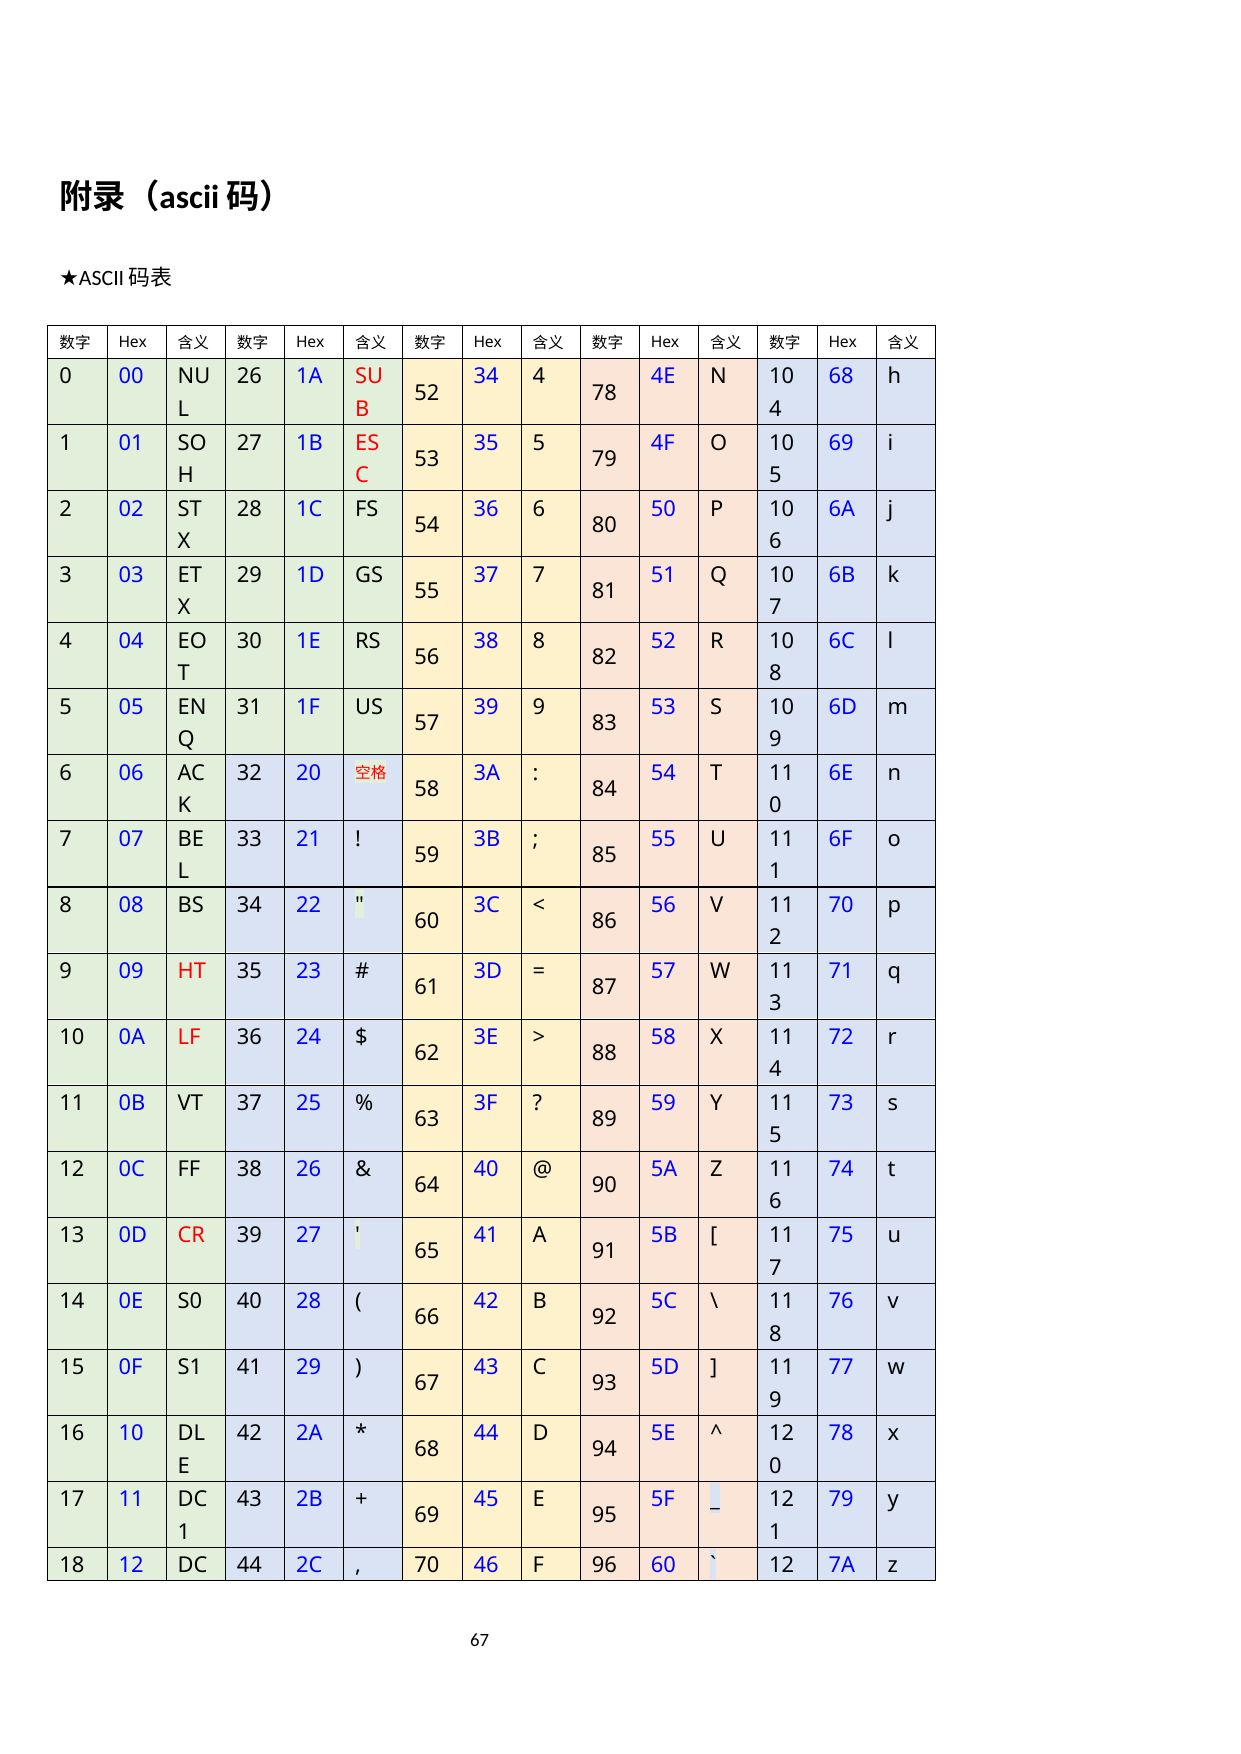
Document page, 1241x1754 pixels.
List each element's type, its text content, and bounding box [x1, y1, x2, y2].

table_cell 77 [818, 1350, 876, 1415]
table_cell 73 [818, 1086, 876, 1151]
table_cell W [699, 954, 757, 1018]
table_cell # [344, 954, 402, 1018]
table_cell 39 [226, 1218, 284, 1283]
table_cell S [699, 689, 757, 754]
table_cell * [344, 1416, 402, 1481]
table_cell 38 [463, 623, 521, 688]
table_cell ' [344, 1218, 402, 1283]
table_cell 78 [581, 359, 639, 424]
table_cell ) [344, 1350, 402, 1415]
table_cell 27 [285, 1218, 343, 1283]
table_cell 3D [463, 954, 521, 1018]
table_cell 34 [226, 888, 284, 952]
table_cell 70 [403, 1548, 462, 1580]
table_cell 55 [640, 821, 698, 886]
table_cell 40 [463, 1152, 521, 1217]
table_cell 5B [640, 1218, 698, 1283]
table_header Hex [818, 326, 876, 358]
table_cell 35 [463, 425, 521, 490]
table_cell 2B [285, 1482, 343, 1547]
table_cell 44 [226, 1548, 284, 1580]
table_cell \ [699, 1284, 757, 1349]
table_cell ESC [344, 425, 402, 490]
table_cell V [699, 888, 757, 952]
table_cell ETX [167, 557, 225, 622]
table_cell 13 [48, 1218, 107, 1283]
table_cell ^ [699, 1416, 757, 1481]
table_header Hex [285, 326, 343, 358]
table_cell 94 [581, 1416, 639, 1481]
table_cell 46 [463, 1548, 521, 1580]
table_cell 4 [48, 623, 107, 688]
table_cell 1F [285, 689, 343, 754]
table_cell 87 [581, 954, 639, 1018]
table_cell p [877, 888, 935, 952]
table_cell 37 [226, 1086, 284, 1151]
table_cell 04 [108, 623, 166, 688]
table_cell s [877, 1086, 935, 1151]
table_cell 18 [48, 1548, 107, 1580]
table_cell EOT [167, 623, 225, 688]
table_cell 74 [818, 1152, 876, 1217]
table_cell 108 [758, 623, 817, 688]
table_cell 5C [640, 1284, 698, 1349]
table_cell 37 [463, 557, 521, 622]
table_cell A [522, 1218, 580, 1283]
table_cell S0 [167, 1284, 225, 1349]
table_cell 5 [522, 425, 580, 490]
table_header 数字 [403, 326, 462, 358]
table_cell 92 [581, 1284, 639, 1349]
table_cell 5F [640, 1482, 698, 1547]
table_cell 08 [108, 888, 166, 952]
table_cell 68 [818, 359, 876, 424]
table_cell LF [167, 1020, 225, 1084]
table_cell CR [167, 1218, 225, 1283]
table_cell 3 [48, 557, 107, 622]
table_cell 58 [403, 755, 462, 820]
table_cell NUL [167, 359, 225, 424]
table_cell 91 [581, 1218, 639, 1283]
table_cell 25 [285, 1086, 343, 1151]
table_cell 16 [48, 1416, 107, 1481]
table_header 含义 [344, 326, 402, 358]
table_cell 21 [285, 821, 343, 886]
table_cell 79 [581, 425, 639, 490]
table_cell 112 [758, 888, 817, 952]
table_header Hex [463, 326, 521, 358]
table_cell 29 [285, 1350, 343, 1415]
table_cell 45 [463, 1482, 521, 1547]
table_cell 7 [48, 821, 107, 886]
table_cell 02 [108, 491, 166, 556]
table_cell 84 [581, 755, 639, 820]
table_cell 2C [285, 1548, 343, 1580]
table_cell 3F [463, 1086, 521, 1151]
table_cell B [522, 1284, 580, 1349]
table_cell 7A [818, 1548, 876, 1580]
table_cell 5 [48, 689, 107, 754]
table_cell 1D [285, 557, 343, 622]
table_cell 39 [463, 689, 521, 754]
table_cell w [877, 1350, 935, 1415]
table_cell 61 [403, 954, 462, 1018]
table_cell FS [344, 491, 402, 556]
table_cell t [877, 1152, 935, 1217]
table_cell O [699, 425, 757, 490]
table_cell E [522, 1482, 580, 1547]
table_cell 6 [522, 491, 580, 556]
table_cell 00 [108, 359, 166, 424]
table_cell ACK [167, 755, 225, 820]
table_cell 4E [640, 359, 698, 424]
table_cell 1E [285, 623, 343, 688]
table_cell j [877, 491, 935, 556]
table_cell N [699, 359, 757, 424]
table_cell 69 [818, 425, 876, 490]
table_cell 8 [48, 888, 107, 952]
table_cell 82 [581, 623, 639, 688]
table_cell r [877, 1020, 935, 1084]
table_cell 03 [108, 557, 166, 622]
table_cell DLE [167, 1416, 225, 1481]
table_cell 11 [108, 1482, 166, 1547]
table_cell 79 [818, 1482, 876, 1547]
table_cell 69 [403, 1482, 462, 1547]
table_cell 71 [818, 954, 876, 1018]
table_cell 15 [48, 1350, 107, 1415]
table_cell 4F [640, 425, 698, 490]
table_cell X [699, 1020, 757, 1084]
table_cell + [344, 1482, 402, 1547]
table_cell 06 [108, 755, 166, 820]
table_cell 26 [285, 1152, 343, 1217]
table_cell 81 [581, 557, 639, 622]
table_cell 5A [640, 1152, 698, 1217]
table_cell ` [699, 1548, 757, 1580]
table_cell RS [344, 623, 402, 688]
table_cell 30 [226, 623, 284, 688]
table_cell Q [699, 557, 757, 622]
table_cell 1C [285, 491, 343, 556]
table_cell 66 [403, 1284, 462, 1349]
table_cell 53 [640, 689, 698, 754]
table_cell 76 [818, 1284, 876, 1349]
table_cell 62 [403, 1020, 462, 1084]
table_cell 59 [403, 821, 462, 886]
table_cell 95 [581, 1482, 639, 1547]
table_cell : [522, 755, 580, 820]
table_cell HT [167, 954, 225, 1018]
table_cell 44 [463, 1416, 521, 1481]
table_cell 89 [581, 1086, 639, 1151]
table_cell 12 [48, 1152, 107, 1217]
table_cell _ [699, 1482, 757, 1547]
table_cell R [699, 623, 757, 688]
table_cell ! [344, 821, 402, 886]
table_cell 1B [285, 425, 343, 490]
table_cell 09 [108, 954, 166, 1018]
table_cell z [877, 1548, 935, 1580]
table_cell DC1 [167, 1482, 225, 1547]
table_cell 50 [640, 491, 698, 556]
table_cell SOH [167, 425, 225, 490]
table_cell 43 [463, 1350, 521, 1415]
table_cell 43 [226, 1482, 284, 1547]
table_cell 33 [226, 821, 284, 886]
table_cell i [877, 425, 935, 490]
table_cell 1A [285, 359, 343, 424]
table_cell 53 [403, 425, 462, 490]
table_cell P [699, 491, 757, 556]
table_cell > [522, 1020, 580, 1084]
table_cell 42 [463, 1284, 521, 1349]
table_cell 22 [285, 888, 343, 952]
table_cell 107 [758, 557, 817, 622]
table_cell 59 [640, 1086, 698, 1151]
table_cell 52 [403, 359, 462, 424]
text ★ASCII码表 [59, 259, 1181, 292]
table_cell 113 [758, 954, 817, 1018]
table_cell 85 [581, 821, 639, 886]
table_cell 0A [108, 1020, 166, 1084]
table_cell 78 [818, 1416, 876, 1481]
table_cell 3E [463, 1020, 521, 1084]
table_cell 36 [226, 1020, 284, 1084]
table_cell 07 [108, 821, 166, 886]
table_cell 51 [640, 557, 698, 622]
table_cell 10 [108, 1416, 166, 1481]
table_cell ? [522, 1086, 580, 1151]
table_cell m [877, 689, 935, 754]
table_cell 52 [640, 623, 698, 688]
table_header Hex [108, 326, 166, 358]
table_cell SUB [344, 359, 402, 424]
table_cell v [877, 1284, 935, 1349]
table_cell 0 [48, 359, 107, 424]
table_cell 54 [403, 491, 462, 556]
table_cell 41 [226, 1350, 284, 1415]
table_cell % [344, 1086, 402, 1151]
table_cell 40 [226, 1284, 284, 1349]
table_cell 27 [226, 425, 284, 490]
table_cell 01 [108, 425, 166, 490]
table_cell 5D [640, 1350, 698, 1415]
table_cell 58 [640, 1020, 698, 1084]
table_header 数字 [581, 326, 639, 358]
table_cell 41 [463, 1218, 521, 1283]
table_cell o [877, 821, 935, 886]
table_cell 4 [522, 359, 580, 424]
table_header 含义 [699, 326, 757, 358]
table_cell 6E [818, 755, 876, 820]
table_cell u [877, 1218, 935, 1283]
table_header 数字 [226, 326, 284, 358]
table_cell 115 [758, 1086, 817, 1151]
table_cell 55 [403, 557, 462, 622]
table_cell 57 [403, 689, 462, 754]
table_cell 32 [226, 755, 284, 820]
table_cell 67 [403, 1350, 462, 1415]
table_cell 104 [758, 359, 817, 424]
table_cell 12 [108, 1548, 166, 1580]
table_cell 9 [522, 689, 580, 754]
table_cell 34 [463, 359, 521, 424]
table_cell < [522, 888, 580, 952]
table_cell Z [699, 1152, 757, 1217]
table_cell 05 [108, 689, 166, 754]
table_cell T [699, 755, 757, 820]
table_cell 10 [48, 1020, 107, 1084]
text 附录（ascii码） [59, 162, 1181, 227]
table_cell 空格 [344, 755, 402, 820]
table_cell 6B [818, 557, 876, 622]
table_cell 93 [581, 1350, 639, 1415]
table_cell 72 [818, 1020, 876, 1084]
table_cell , [344, 1548, 402, 1580]
table_cell 28 [226, 491, 284, 556]
table_cell 56 [640, 888, 698, 952]
table_cell 56 [403, 623, 462, 688]
table_cell 9 [48, 954, 107, 1018]
table_cell @ [522, 1152, 580, 1217]
table_cell 24 [285, 1020, 343, 1084]
table_cell x [877, 1416, 935, 1481]
table_cell 0B [108, 1086, 166, 1151]
table_cell 6C [818, 623, 876, 688]
table_cell 42 [226, 1416, 284, 1481]
table_cell D [522, 1416, 580, 1481]
table_cell 0C [108, 1152, 166, 1217]
table_cell 17 [48, 1482, 107, 1547]
table_cell 119 [758, 1350, 817, 1415]
table_cell " [344, 888, 402, 952]
table_cell k [877, 557, 935, 622]
table_header 数字 [48, 326, 107, 358]
table_cell FF [167, 1152, 225, 1217]
table_cell BEL [167, 821, 225, 886]
table_cell 6A [818, 491, 876, 556]
table_cell = [522, 954, 580, 1018]
table_cell 121 [758, 1482, 817, 1547]
table_cell US [344, 689, 402, 754]
table_cell l [877, 623, 935, 688]
table_cell 86 [581, 888, 639, 952]
table_cell 116 [758, 1152, 817, 1217]
table_cell DC2 [167, 1548, 225, 1580]
table_cell ( [344, 1284, 402, 1349]
table_cell $ [344, 1020, 402, 1084]
table_cell 60 [640, 1548, 698, 1580]
table_cell 35 [226, 954, 284, 1018]
table_cell 38 [226, 1152, 284, 1217]
table_cell 70 [818, 888, 876, 952]
table_cell y [877, 1482, 935, 1547]
table_cell 122 [758, 1548, 817, 1580]
table_cell 60 [403, 888, 462, 952]
table_cell 20 [285, 755, 343, 820]
table_cell F [522, 1548, 580, 1580]
table_cell 111 [758, 821, 817, 886]
table_cell h [877, 359, 935, 424]
table_cell 120 [758, 1416, 817, 1481]
table_cell 28 [285, 1284, 343, 1349]
table_cell C [522, 1350, 580, 1415]
table_cell 3B [463, 821, 521, 886]
table_cell 2 [48, 491, 107, 556]
table_cell 109 [758, 689, 817, 754]
table_cell 105 [758, 425, 817, 490]
table_cell q [877, 954, 935, 1018]
table_cell 106 [758, 491, 817, 556]
table_cell 80 [581, 491, 639, 556]
table_cell 57 [640, 954, 698, 1018]
table_cell 29 [226, 557, 284, 622]
table_cell 96 [581, 1548, 639, 1580]
table_cell 6D [818, 689, 876, 754]
table_cell 75 [818, 1218, 876, 1283]
table_cell 2A [285, 1416, 343, 1481]
table_header 含义 [877, 326, 935, 358]
table_cell Y [699, 1086, 757, 1151]
table_cell 64 [403, 1152, 462, 1217]
table_cell 63 [403, 1086, 462, 1151]
table_header 含义 [167, 326, 225, 358]
table_cell 3A [463, 755, 521, 820]
table_cell n [877, 755, 935, 820]
table_cell 8 [522, 623, 580, 688]
table_cell 65 [403, 1218, 462, 1283]
table_cell 3C [463, 888, 521, 952]
table_cell & [344, 1152, 402, 1217]
table_cell 88 [581, 1020, 639, 1084]
table_header 数字 [758, 326, 817, 358]
table_cell 110 [758, 755, 817, 820]
table_header Hex [640, 326, 698, 358]
table_cell BS [167, 888, 225, 952]
table_cell 54 [640, 755, 698, 820]
table_cell 0F [108, 1350, 166, 1415]
table_cell 0D [108, 1218, 166, 1283]
table_cell 36 [463, 491, 521, 556]
table_cell 14 [48, 1284, 107, 1349]
table_cell 114 [758, 1020, 817, 1084]
table_cell 26 [226, 359, 284, 424]
table_cell 68 [403, 1416, 462, 1481]
table_cell [ [699, 1218, 757, 1283]
table_cell VT [167, 1086, 225, 1151]
table_cell 23 [285, 954, 343, 1018]
table_cell 0E [108, 1284, 166, 1349]
table_cell ; [522, 821, 580, 886]
table_cell 6 [48, 755, 107, 820]
table_cell 7 [522, 557, 580, 622]
table_cell 31 [226, 689, 284, 754]
table_header 含义 [522, 326, 580, 358]
table_cell STX [167, 491, 225, 556]
table_cell 83 [581, 689, 639, 754]
table_cell U [699, 821, 757, 886]
table_cell 11 [48, 1086, 107, 1151]
table_cell ] [699, 1350, 757, 1415]
table_cell 118 [758, 1284, 817, 1349]
table_cell 90 [581, 1152, 639, 1217]
table_cell S1 [167, 1350, 225, 1415]
table_cell ENQ [167, 689, 225, 754]
table_cell 6F [818, 821, 876, 886]
table_cell 1 [48, 425, 107, 490]
table_cell 5E [640, 1416, 698, 1481]
table_cell GS [344, 557, 402, 622]
table_cell 117 [758, 1218, 817, 1283]
